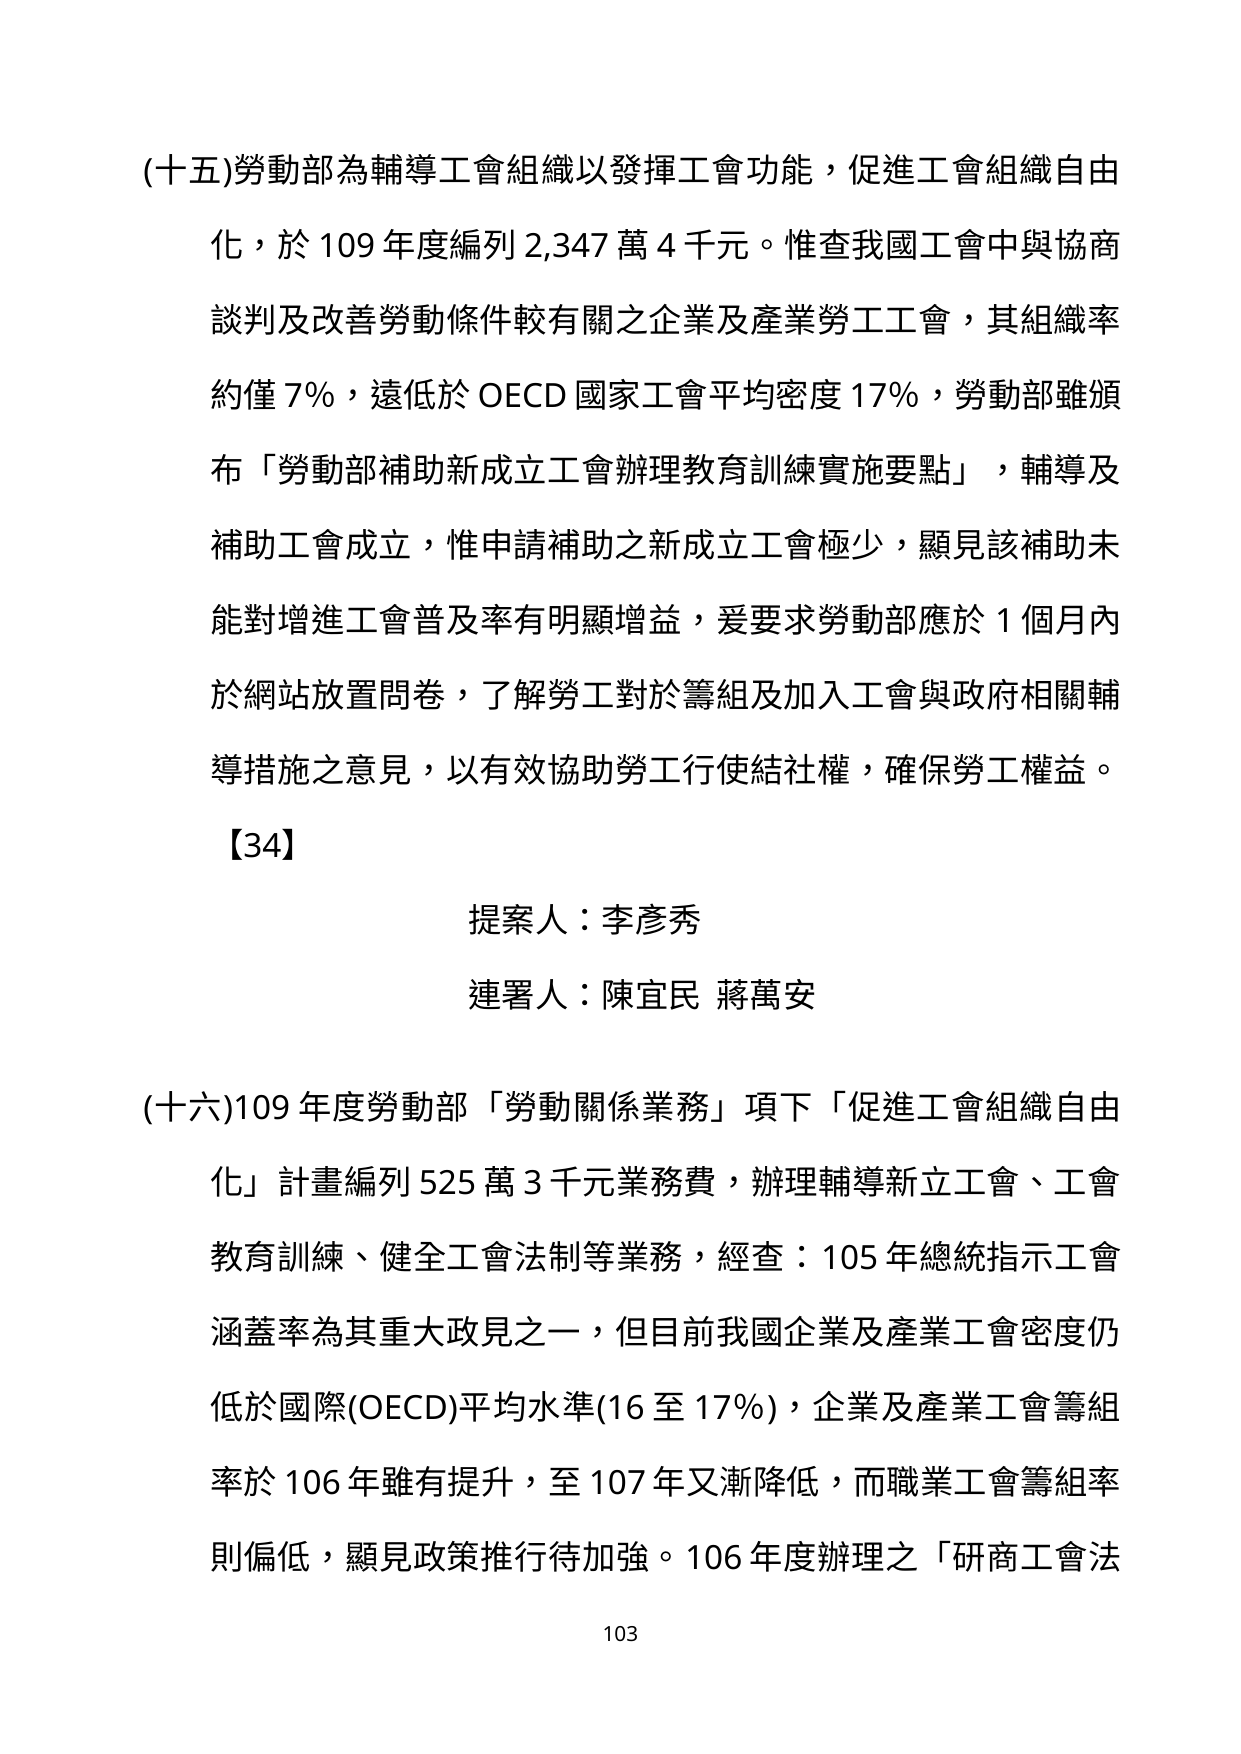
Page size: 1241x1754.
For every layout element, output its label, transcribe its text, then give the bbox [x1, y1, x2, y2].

text 連署人：陳宜民 蔣萬安 [468, 955, 1122, 1030]
text (十五)勞動部為輔導工會組織以發揮工會功能，促進工會組織自由化，於109年度編列2,347萬4千元。惟查我國工會中與協商談判及改善勞動條件較有關之企業及產業勞工工會，其組織率約僅7％，遠低於OECD國家工會平均密度17％，勞動部雖頒布「勞動部補助新成立工會辦理教育訓練實施要點」，輔導及補助工會成立，惟申請補助之新成立工會極少，顯見該補助未能對增進工會普及率有明顯增益，爰要求勞動部應於1個月內於網站放置問卷，了解勞工對於籌組及加入工會與政府相關輔導措施之意見，以有效協助勞工行使結社權，確保勞工權益。【34】 [143, 130, 1122, 880]
text 提案人：李彥秀 [468, 880, 1122, 955]
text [143, 1068, 1122, 1593]
